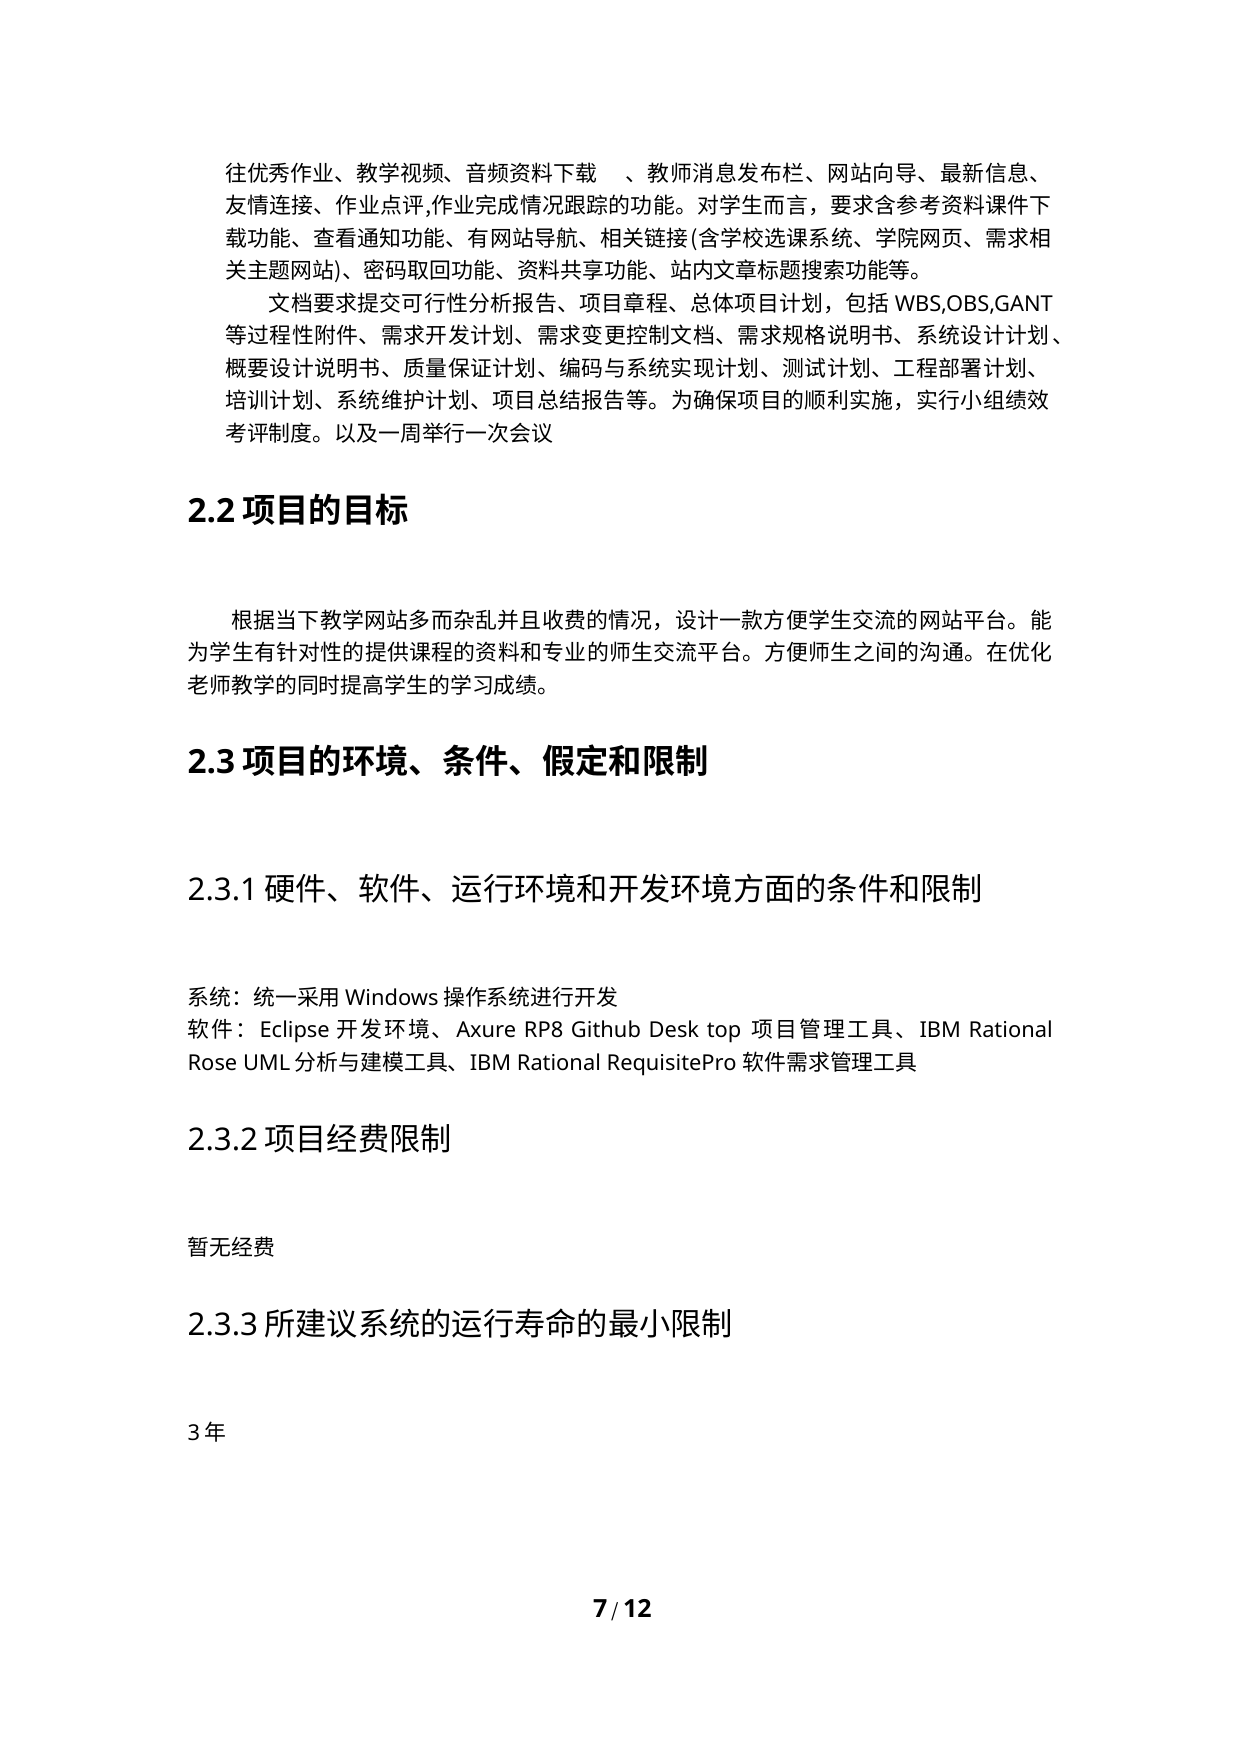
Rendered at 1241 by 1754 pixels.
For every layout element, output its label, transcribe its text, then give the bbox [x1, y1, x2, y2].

text 暂无经费 [187, 1229, 1053, 1262]
text 根据当下教学网站多而杂乱并且收费的情况，设计一款方便学生交流的网站平台。能为学生有针对性的提供课程的资料和专业的师生交流平台。方便师生之间的沟通。在优化老师教学的同时提高学生的学习成绩。 [187, 602, 1053, 700]
subtitle 2.3项目的环境、条件、假定和限制 [187, 727, 1053, 792]
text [225, 156, 1053, 286]
subtitle 2.2项目的目标 [187, 475, 1053, 540]
subtitle 2.3.1硬件、软件、运行环境和开发环境方面的条件和限制 [187, 854, 1053, 919]
text 文档要求提交可行性分析报告、项目章程、总体项目计划，包括WBS,OBS,GANT等过程性附件、需求开发计划、需求变更控制文档、需求规格说明书、系统设计计划、概要设计说明书、质量保证计划、编码与系统实现计划、测试计划、工程部署计划、培训计划、系统维护计划、项目总结报告等。为确保项目的顺利实施，实行小组绩效考评制度。以及一周举行一次会议 [225, 286, 1053, 448]
subtitle 2.3.3所建议系统的运行寿命的最小限制 [187, 1289, 1053, 1354]
text 3年 [187, 1414, 1053, 1447]
text 系统：统一采用Windows操作系统进行开发 [187, 980, 1053, 1012]
text 软件：Eclipse开发环境、Axure RP8 Github Desk top 项目管理工具、IBM Rational Rose UML分析与建模工具、IBM Rational RequisitePro 软件需求管理工具 [187, 1012, 1053, 1077]
subtitle 2.3.2项目经费限制 [187, 1104, 1053, 1169]
